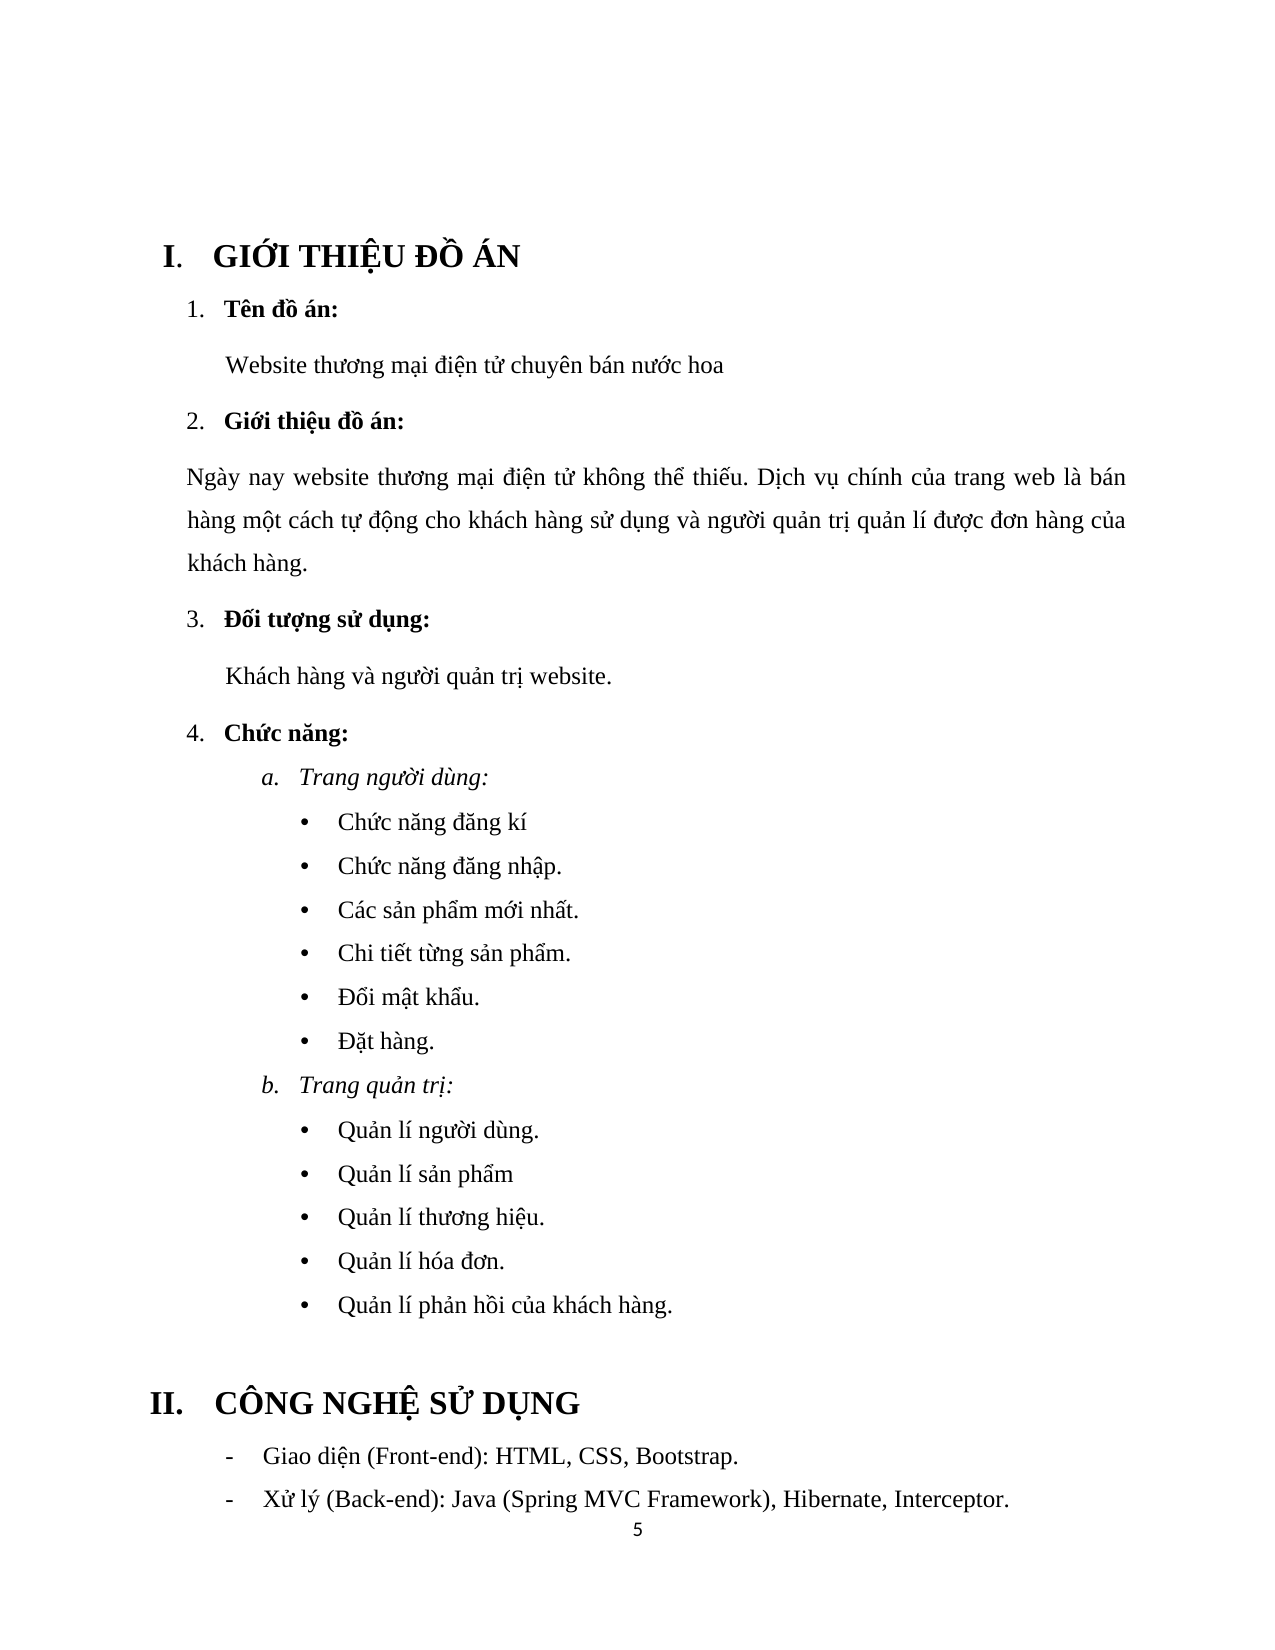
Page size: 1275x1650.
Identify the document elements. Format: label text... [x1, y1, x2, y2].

list Các sản phẩm mới nhất. [300, 895, 1127, 923]
list Chi tiết từng sản phẩm. [300, 938, 1127, 967]
subtitle II. CÔNG NGHỆ SỬ DỤNG [122, 1383, 1159, 1422]
list Giới thiệu đồ án: [186, 406, 1127, 435]
text Ngày nay website thương mại điện tử không thể thiếu. Dịch vụ chính của trang web là bán hàng một cách tự động cho khách hàng sử dụng và người quản trị quản lí được đơn hàng của khách hàng. [186, 462, 1127, 577]
list Trang quản trị: [261, 1070, 1178, 1098]
list Quản lí phản hồi của khách hàng. [300, 1290, 1127, 1319]
text Website thương mại điện tử chuyên bán nước hoa [225, 350, 1127, 379]
list Giao diện (Front-end): HTML, CSS, Bootstrap. [225, 1441, 1127, 1470]
list Chức năng đăng kí [300, 807, 1127, 836]
list Đặt hàng. [300, 1026, 1127, 1055]
list Quản lí thương hiệu. [300, 1202, 1127, 1231]
list Trang người dùng: [261, 762, 1178, 791]
text Khách hàng và người quản trị website. [225, 661, 1127, 690]
list Quản lí sản phẩm [300, 1159, 1127, 1187]
list Chức năng: [186, 718, 1127, 747]
list Xử lý (Back-end): Java (Spring MVC Framework), Hibernate, Interceptor. [225, 1484, 1127, 1513]
list Quản lí hóa đơn. [300, 1246, 1127, 1275]
list Tên đồ án: [186, 294, 1127, 323]
list Đổi mật khẩu. [300, 982, 1127, 1011]
list Quản lí người dùng. [300, 1115, 1127, 1144]
list Chức năng đăng nhập. [300, 851, 1127, 880]
list Đối tượng sử dụng: [186, 604, 1127, 633]
subtitle I. GIỚI THIỆU ĐỒ ÁN [122, 236, 1159, 275]
